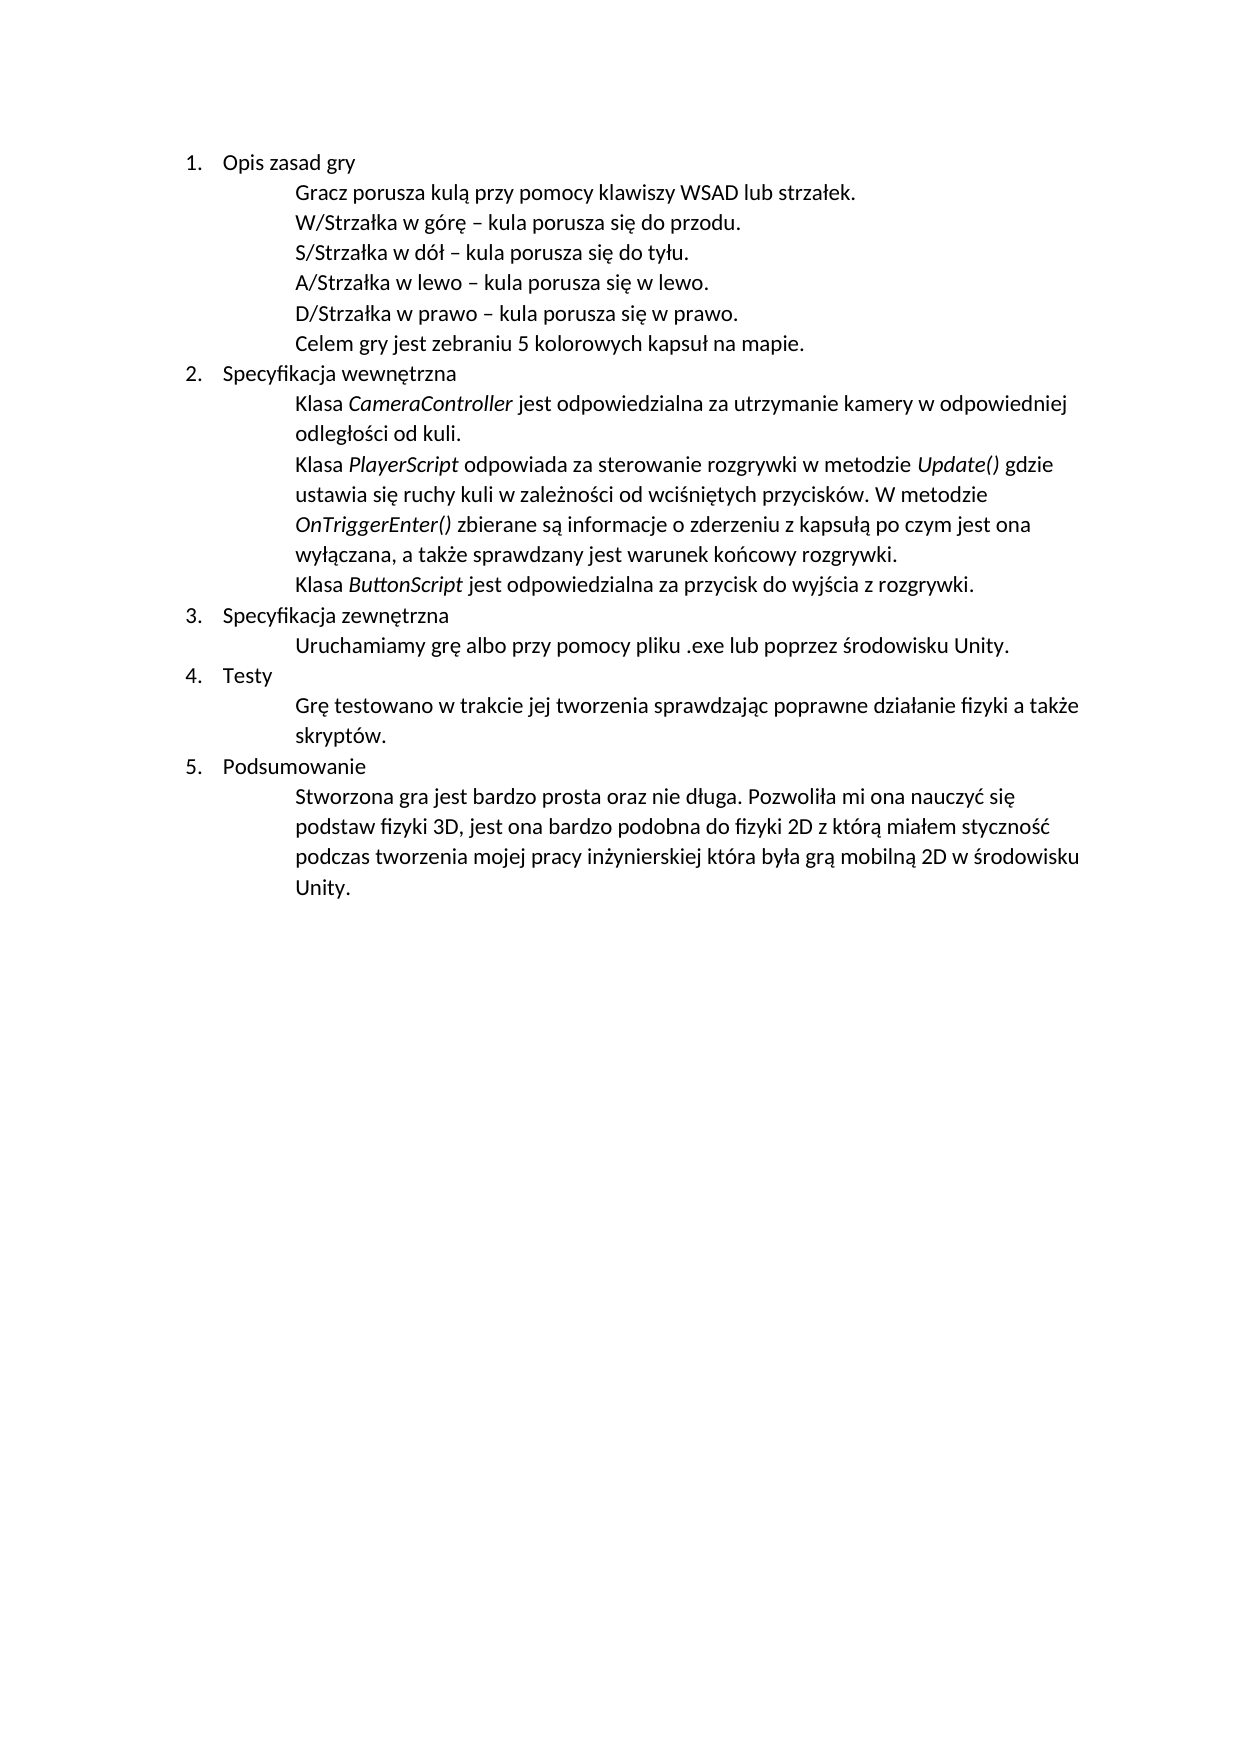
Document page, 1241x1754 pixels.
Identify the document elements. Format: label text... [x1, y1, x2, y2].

list Uruchamiamy grę albo przy pomocy pliku .exe lub poprzez środowisku Unity. [295, 631, 1093, 659]
list A/Strzałka w lewo – kula porusza się w lewo. [295, 268, 1093, 296]
list Klasa ButtonScript jest odpowiedzialna za przycisk do wyjścia z rozgrywki. [295, 571, 1093, 598]
list Podsumowanie [185, 752, 1093, 780]
list Gracz porusza kulą przy pomocy klawiszy WSAD lub strzałek. [295, 178, 1093, 206]
list W/Strzałka w górę – kula porusza się do przodu. [295, 208, 1093, 236]
list Celem gry jest zebraniu 5 kolorowych kapsuł na mapie. [295, 329, 1093, 357]
list Grę testowano w trakcie jej tworzenia sprawdzając poprawne działanie fizyki a także skryptów. [295, 691, 1093, 749]
list D/Strzałka w prawo – kula porusza się w prawo. [295, 299, 1093, 327]
list Testy [185, 661, 1093, 689]
list Klasa CameraController jest odpowiedzialna za utrzymanie kamery w odpowiedniej odległości od kuli. [295, 389, 1093, 447]
list Opis zasad gry [185, 148, 1093, 176]
list S/Strzałka w dół – kula porusza się do tyłu. [295, 238, 1093, 266]
list Specyfikacja zewnętrzna [185, 601, 1093, 629]
list Stworzona gra jest bardzo prosta oraz nie długa. Pozwoliła mi ona nauczyć się podstaw fizyki 3D, jest ona bardzo podobna do fizyki 2D z którą miałem styczność podczas tworzenia mojej pracy inżynierskiej która była grą mobilną 2D w środowisku Unity. [295, 782, 1093, 901]
list Specyfikacja wewnętrzna [185, 359, 1093, 387]
list Klasa PlayerScript odpowiada za sterowanie rozgrywki w metodzie Update() gdzie ustawia się ruchy kuli w zależności od wciśniętych przycisków. W metodzie OnTriggerEnter() zbierane są informacje o zderzeniu z kapsułą po czym jest ona wyłączana, a także sprawdzany jest warunek końcowy rozgrywki. [295, 450, 1093, 568]
